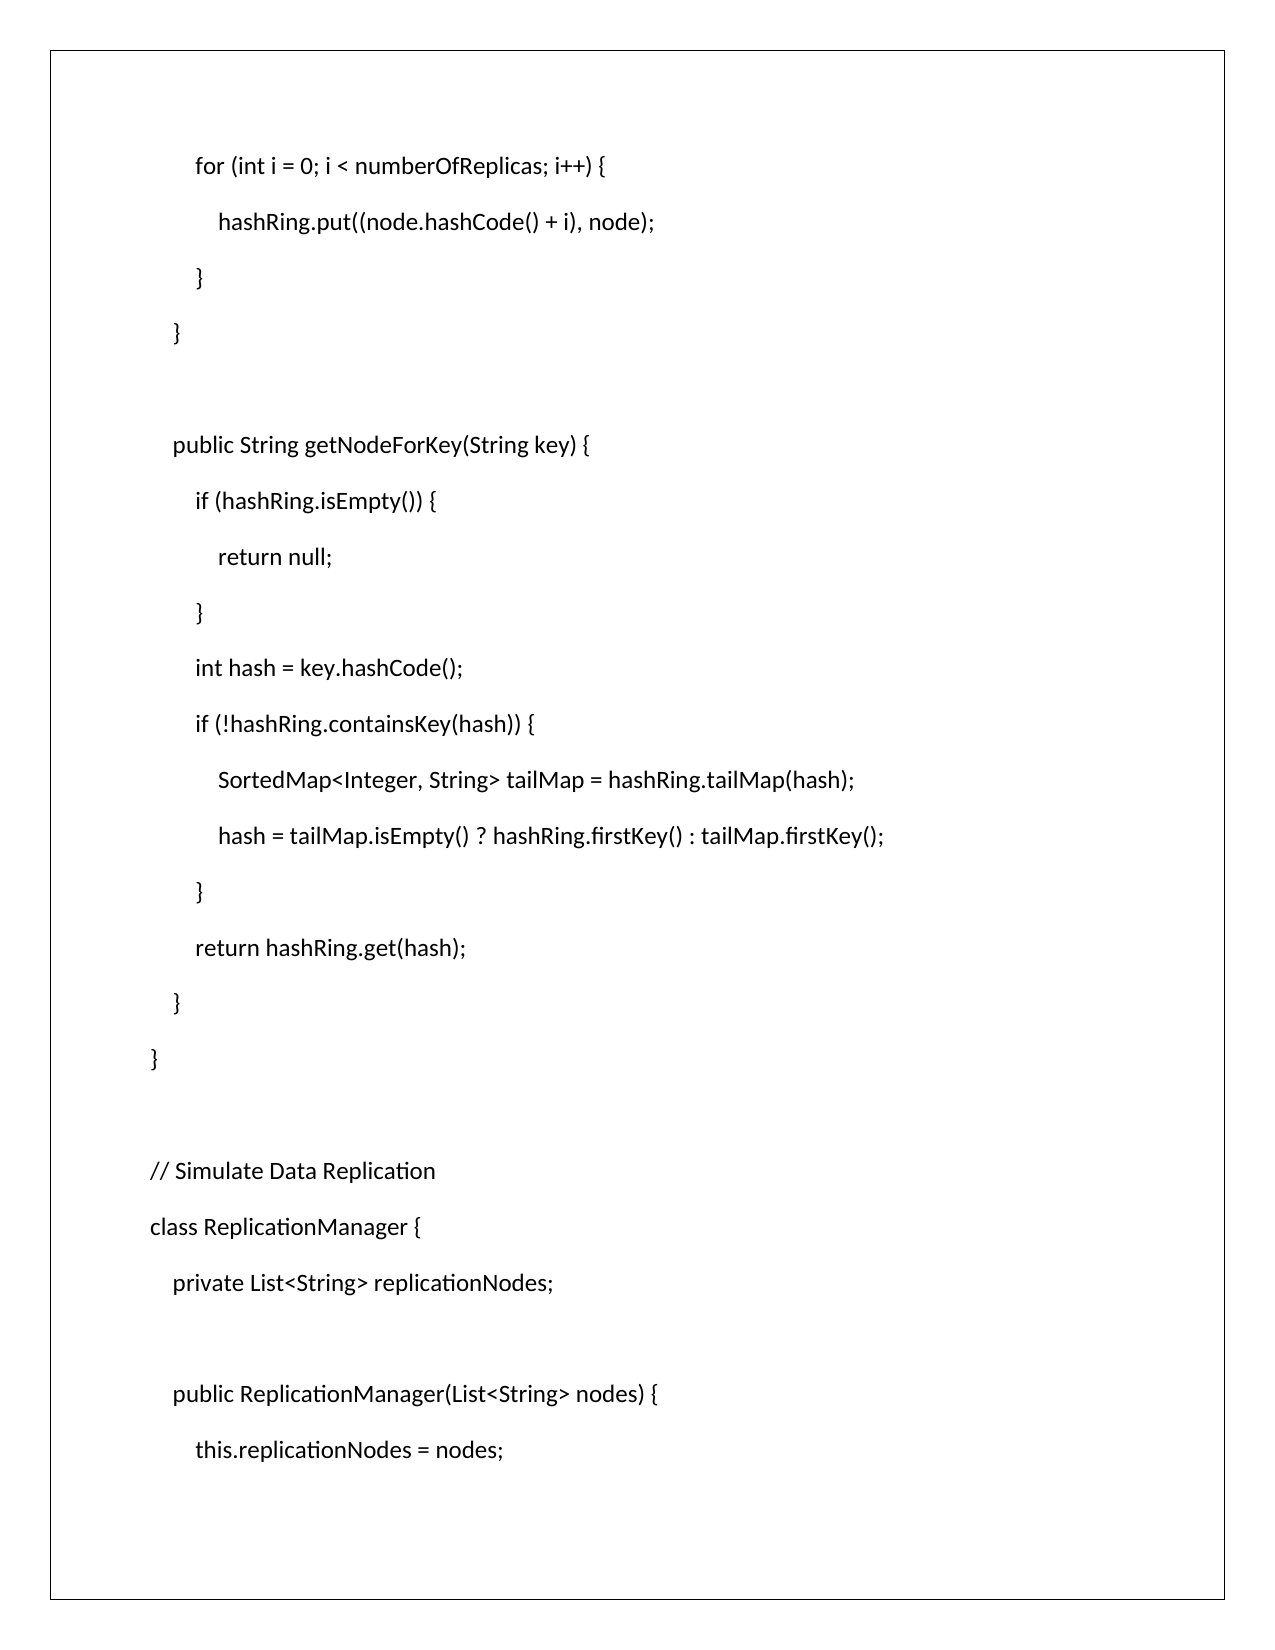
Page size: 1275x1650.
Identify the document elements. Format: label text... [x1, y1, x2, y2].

text for (int i = 0; i < numberOfReplicas; i++) { [150, 150, 1125, 181]
text } [150, 876, 1125, 906]
text return null; [150, 541, 1125, 571]
text } [150, 597, 1125, 627]
text SortedMap<Integer, String> tailMap = hashRing.tailMap(hash); [150, 764, 1125, 795]
text this.replicationNodes = nodes; [150, 1434, 1125, 1465]
text return hashRing.get(hash); [150, 932, 1125, 962]
text class ReplicationManager { [150, 1211, 1125, 1241]
text int hash = key.hashCode(); [150, 652, 1125, 683]
text } [150, 317, 1125, 348]
text // Simulate Data Replication [150, 1155, 1125, 1186]
text if (!hashRing.containsKey(hash)) { [150, 708, 1125, 739]
text hashRing.put((node.hashCode() + i), node); [150, 206, 1125, 236]
text } [150, 1043, 1125, 1074]
text public String getNodeForKey(String key) { [150, 429, 1125, 460]
text public ReplicationManager(List<String> nodes) { [150, 1378, 1125, 1409]
text private List<String> replicationNodes; [150, 1267, 1125, 1297]
text if (hashRing.isEmpty()) { [150, 485, 1125, 516]
text } [150, 262, 1125, 292]
text } [150, 987, 1125, 1018]
text hash = tailMap.isEmpty() ? hashRing.firstKey() : tailMap.firstKey(); [150, 820, 1125, 851]
